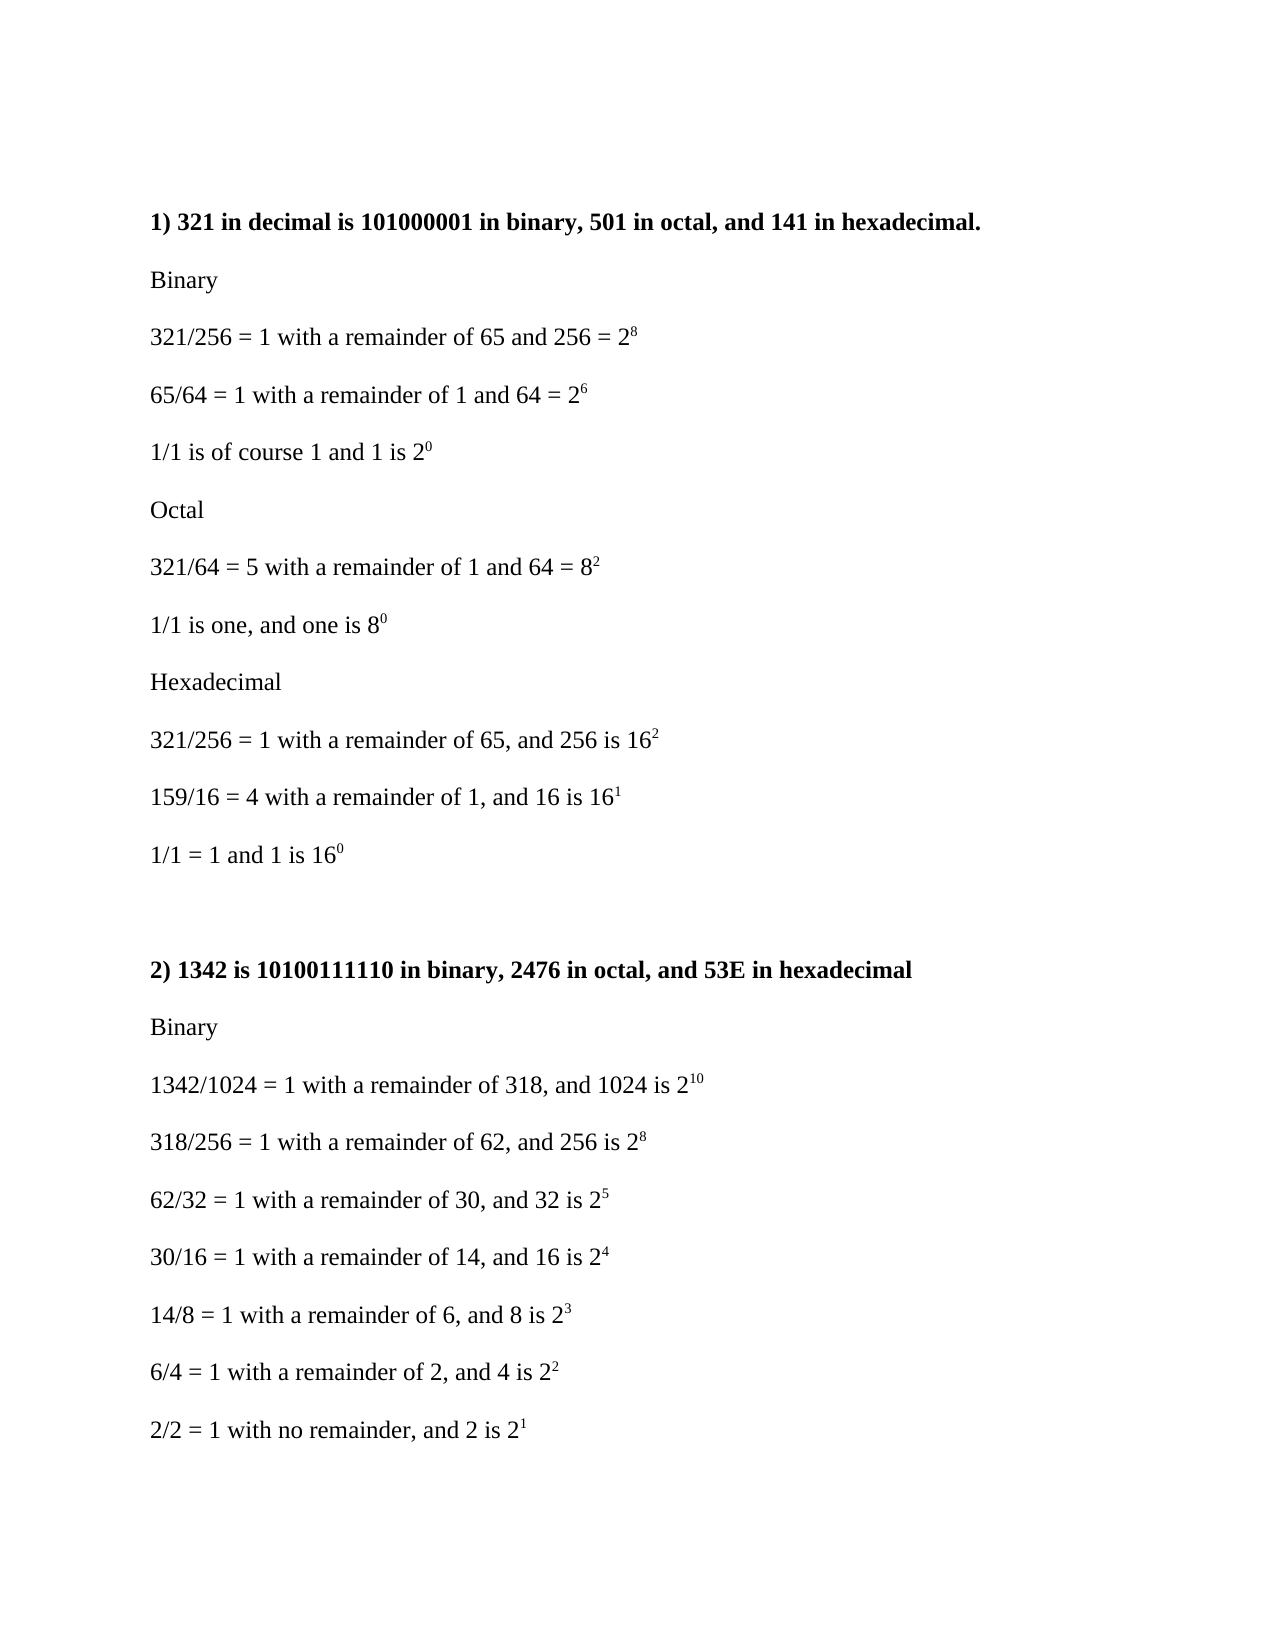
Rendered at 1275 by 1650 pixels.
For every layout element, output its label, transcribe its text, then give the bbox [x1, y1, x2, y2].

text 1/1 is one, and one is 80 [150, 610, 1125, 639]
text 1342/1024 = 1 with a remainder of 318, and 1024 is 210 [150, 1070, 1125, 1099]
text 321/256 = 1 with a remainder of 65 and 256 = 28 [150, 322, 1125, 351]
text 318/256 = 1 with a remainder of 62, and 256 is 28 [150, 1127, 1125, 1156]
text 321/64 = 5 with a remainder of 1 and 64 = 82 [150, 552, 1125, 581]
text 1/1 is of course 1 and 1 is 20 [150, 437, 1125, 466]
text 6/4 = 1 with a remainder of 2, and 4 is 22 [150, 1357, 1125, 1386]
text 2/2 = 1 with no remainder, and 2 is 21 [150, 1415, 1125, 1444]
text 1) 321 in decimal is 101000001 in binary, 501 in octal, and 141 in hexadecimal. Binary [150, 207, 1125, 294]
text 62/32 = 1 with a remainder of 30, and 32 is 25 [150, 1185, 1125, 1214]
text 159/16 = 4 with a remainder of 1, and 16 is 161 [150, 782, 1125, 811]
text Octal [150, 495, 1125, 524]
text 2) 1342 is 10100111110 in binary, 2476 in octal, and 53E in hexadecimal Binary [150, 955, 1125, 1041]
text 14/8 = 1 with a remainder of 6, and 8 is 23 [150, 1300, 1125, 1329]
text 30/16 = 1 with a remainder of 14, and 16 is 24 [150, 1242, 1125, 1271]
text Hexadecimal [150, 667, 1125, 696]
text 321/256 = 1 with a remainder of 65, and 256 is 162 [150, 725, 1125, 754]
text 1/1 = 1 and 1 is 160 [150, 840, 1125, 869]
text 65/64 = 1 with a remainder of 1 and 64 = 26 [150, 380, 1125, 409]
